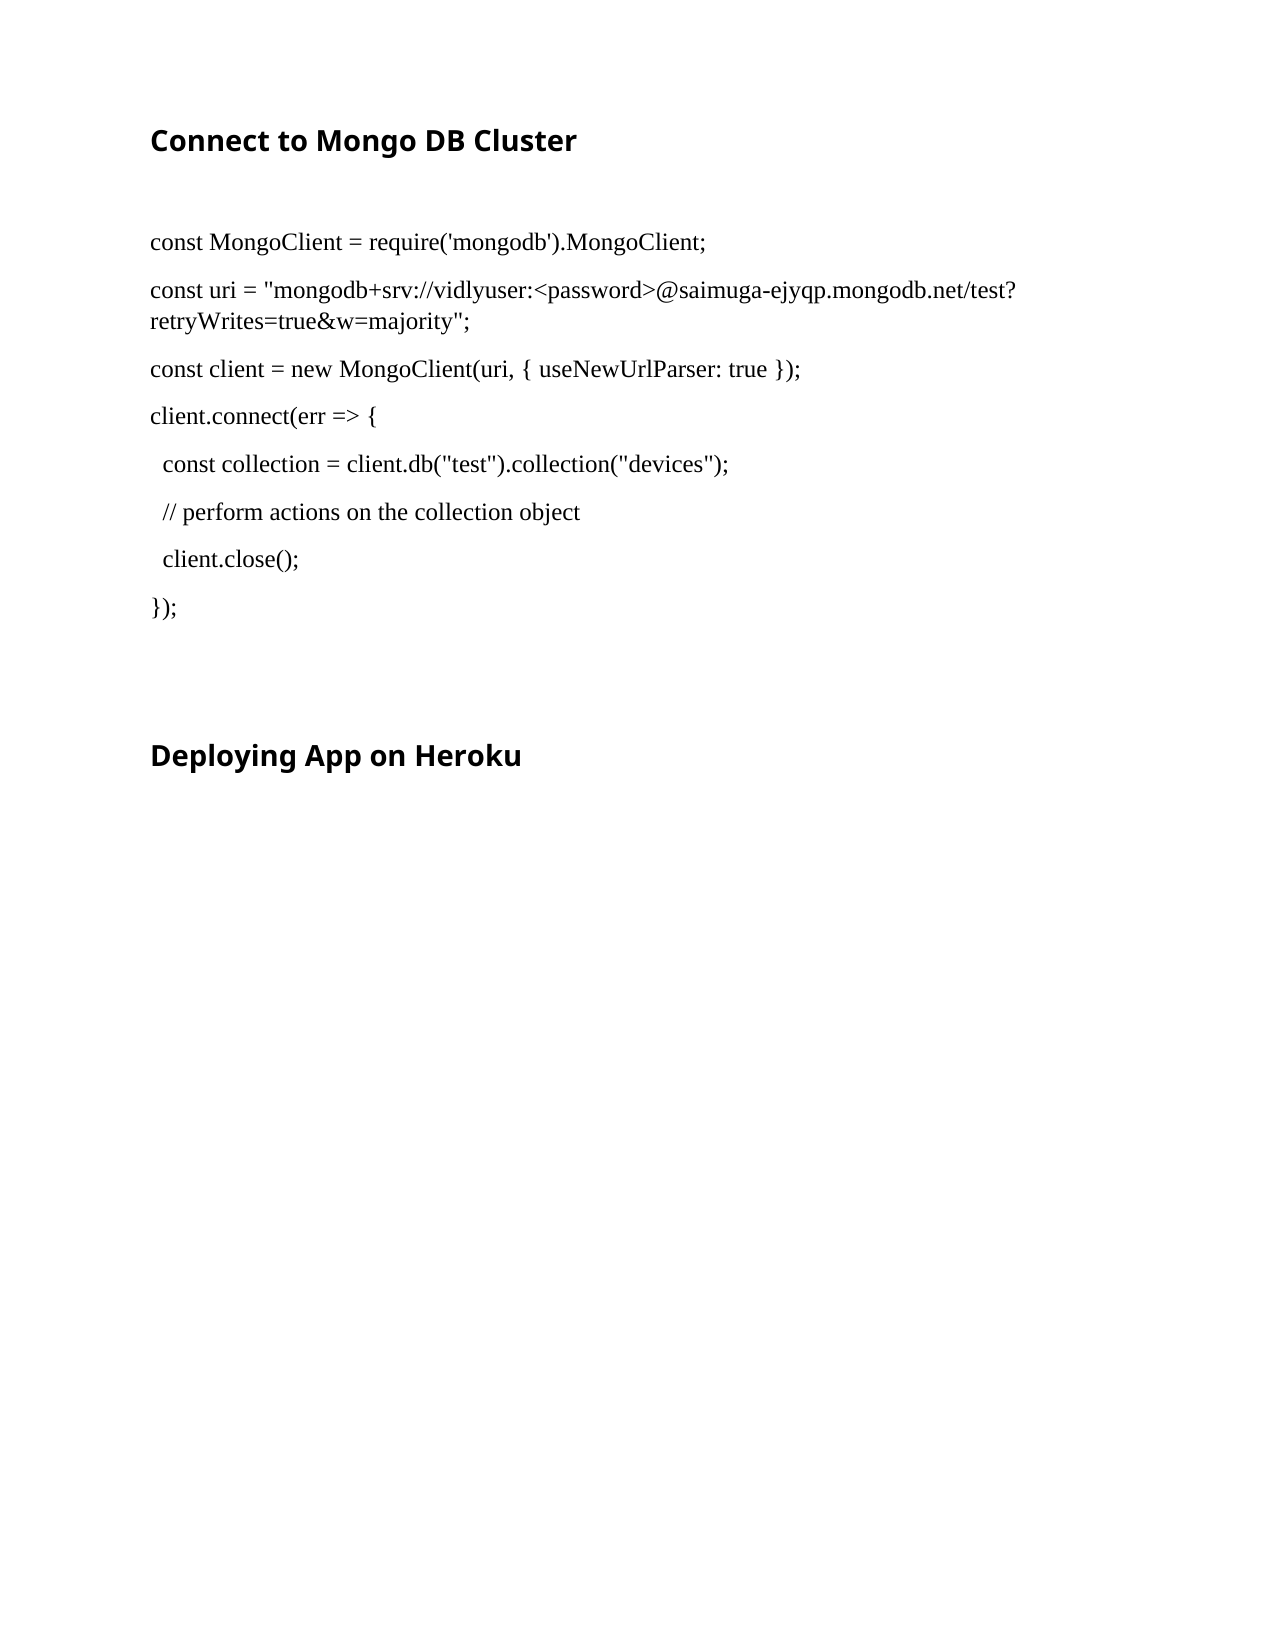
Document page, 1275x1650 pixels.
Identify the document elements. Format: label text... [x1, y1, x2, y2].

text client.connect(err => { [150, 401, 1125, 430]
subtitle Deploying App on Heroku [150, 735, 1125, 775]
text client.close(); [150, 544, 1125, 573]
text const uri = "mongodb+srv://vidlyuser:<password>@saimuga-ejyqp.mongodb.net/test?retryWrites=true&w=majority"; [150, 275, 1125, 335]
text const collection = client.db("test").collection("devices"); [150, 449, 1125, 478]
text }); [150, 592, 1125, 621]
text const client = new MongoClient(uri, { useNewUrlParser: true }); [150, 354, 1125, 382]
subtitle Connect to Mongo DB Cluster [150, 120, 1125, 160]
text // perform actions on the collection object [150, 497, 1125, 526]
text const MongoClient = require('mongodb').MongoClient; [150, 227, 1125, 256]
